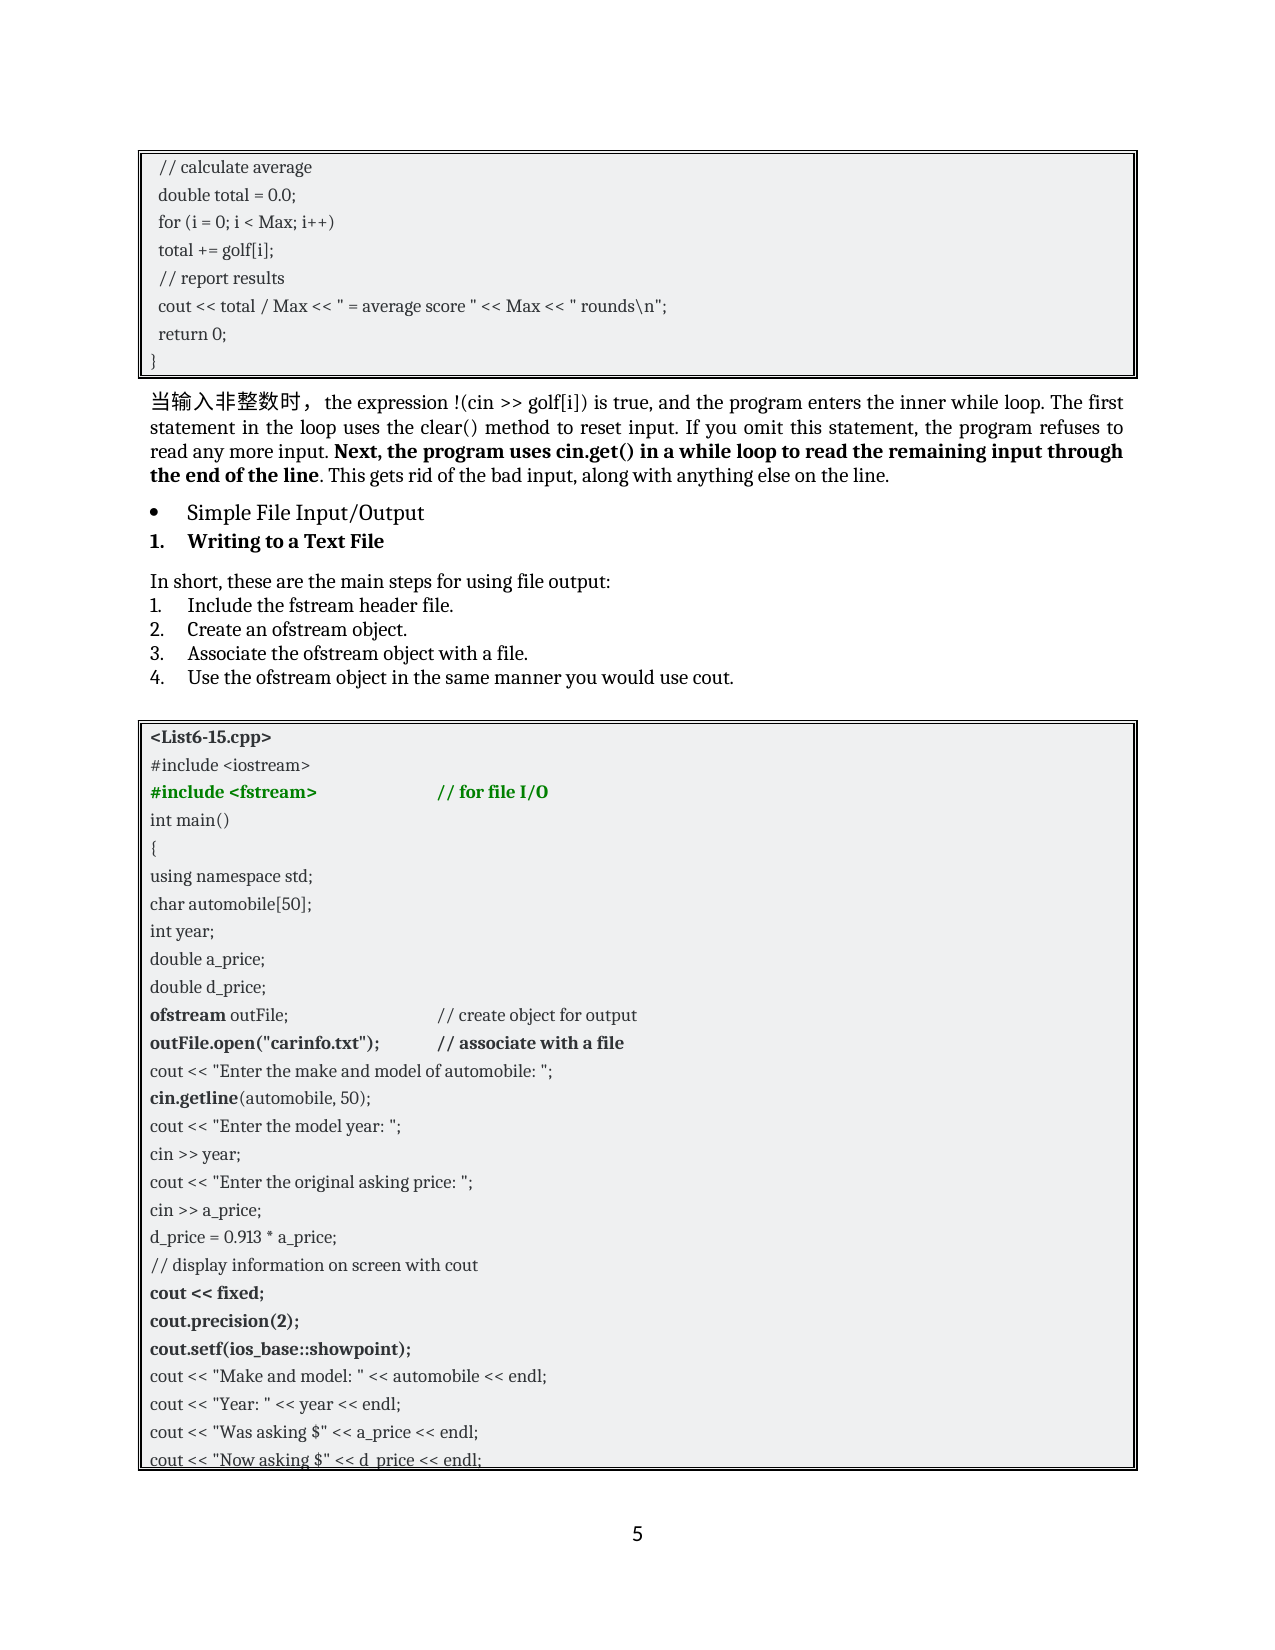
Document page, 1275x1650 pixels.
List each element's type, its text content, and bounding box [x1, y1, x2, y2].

text total += golf[i]; [142, 233, 1133, 261]
text // display information on screen with cout [142, 1248, 1133, 1276]
text double d_price; [142, 970, 1133, 998]
text double a_price; [142, 942, 1133, 970]
text cout << "Make and model: " << automobile << endl; [142, 1360, 1133, 1387]
text int main() [142, 803, 1133, 831]
text using namespace std; [142, 859, 1133, 887]
text outFile.open("carinfo.txt"); // associate with a file [142, 1026, 1133, 1054]
text { [142, 831, 1133, 859]
text int year; [142, 915, 1133, 942]
text d_price = 0.913 * a_price; [142, 1221, 1133, 1248]
text cout << total / Max << " = average score " << Max << " rounds\n"; [142, 289, 1133, 317]
text 当输入非整数时，the expression !(cin >> golf[i]) is true, and the program enters the inner while loop. The first statement in the loop uses the clear() method to reset input. If you omit this statement, the program refuses to read any more input. Next, the program uses cin.get() in a while loop to read the remaining input through the end of the line. This gets rid of the bad input, along with anything else on the line. [150, 385, 1125, 487]
text cin >> a_price; [142, 1193, 1133, 1221]
text char automobile[50]; [142, 887, 1133, 915]
text cout << "Now asking $" << d_price << endl; [142, 1443, 1133, 1467]
text <List6-15.cpp> [142, 724, 1133, 748]
list Use the ofstream object in the same manner you would use cout. [150, 666, 1125, 690]
text cin.getline(automobile, 50); [142, 1082, 1133, 1109]
list Create an ofstream object. [150, 618, 1125, 642]
text #include <iostream> [142, 748, 1133, 776]
text cout << "Enter the original asking price: "; [142, 1165, 1133, 1193]
text // report results [142, 261, 1133, 289]
list Simple File Input/Output [150, 500, 1125, 526]
text In short, these are the main steps for using file output: [150, 570, 1125, 594]
text return 0; [142, 317, 1133, 345]
text ofstream outFile; // create object for output [142, 998, 1133, 1026]
text cout << "Enter the model year: "; [142, 1109, 1133, 1137]
text cout.setf(ios_base::showpoint); [142, 1332, 1133, 1360]
text cout << "Year: " << year << endl; [142, 1387, 1133, 1415]
text double total = 0.0; [142, 178, 1133, 206]
list Writing to a Text File [150, 530, 1125, 554]
text cin >> year; [142, 1137, 1133, 1165]
list Include the fstream header file. [150, 594, 1125, 618]
text cout.precision(2); [142, 1304, 1133, 1332]
text } [142, 345, 1133, 375]
list Associate the ofstream object with a file. [150, 642, 1125, 666]
text cout << fixed; [142, 1276, 1133, 1304]
text for (i = 0; i < Max; i++) [142, 206, 1133, 233]
text cout << "Enter the make and model of automobile: "; [142, 1054, 1133, 1082]
text #include <fstream> // for file I/O [142, 776, 1133, 803]
text // calculate average [142, 154, 1133, 178]
text cout << "Was asking $" << a_price << endl; [142, 1415, 1133, 1443]
